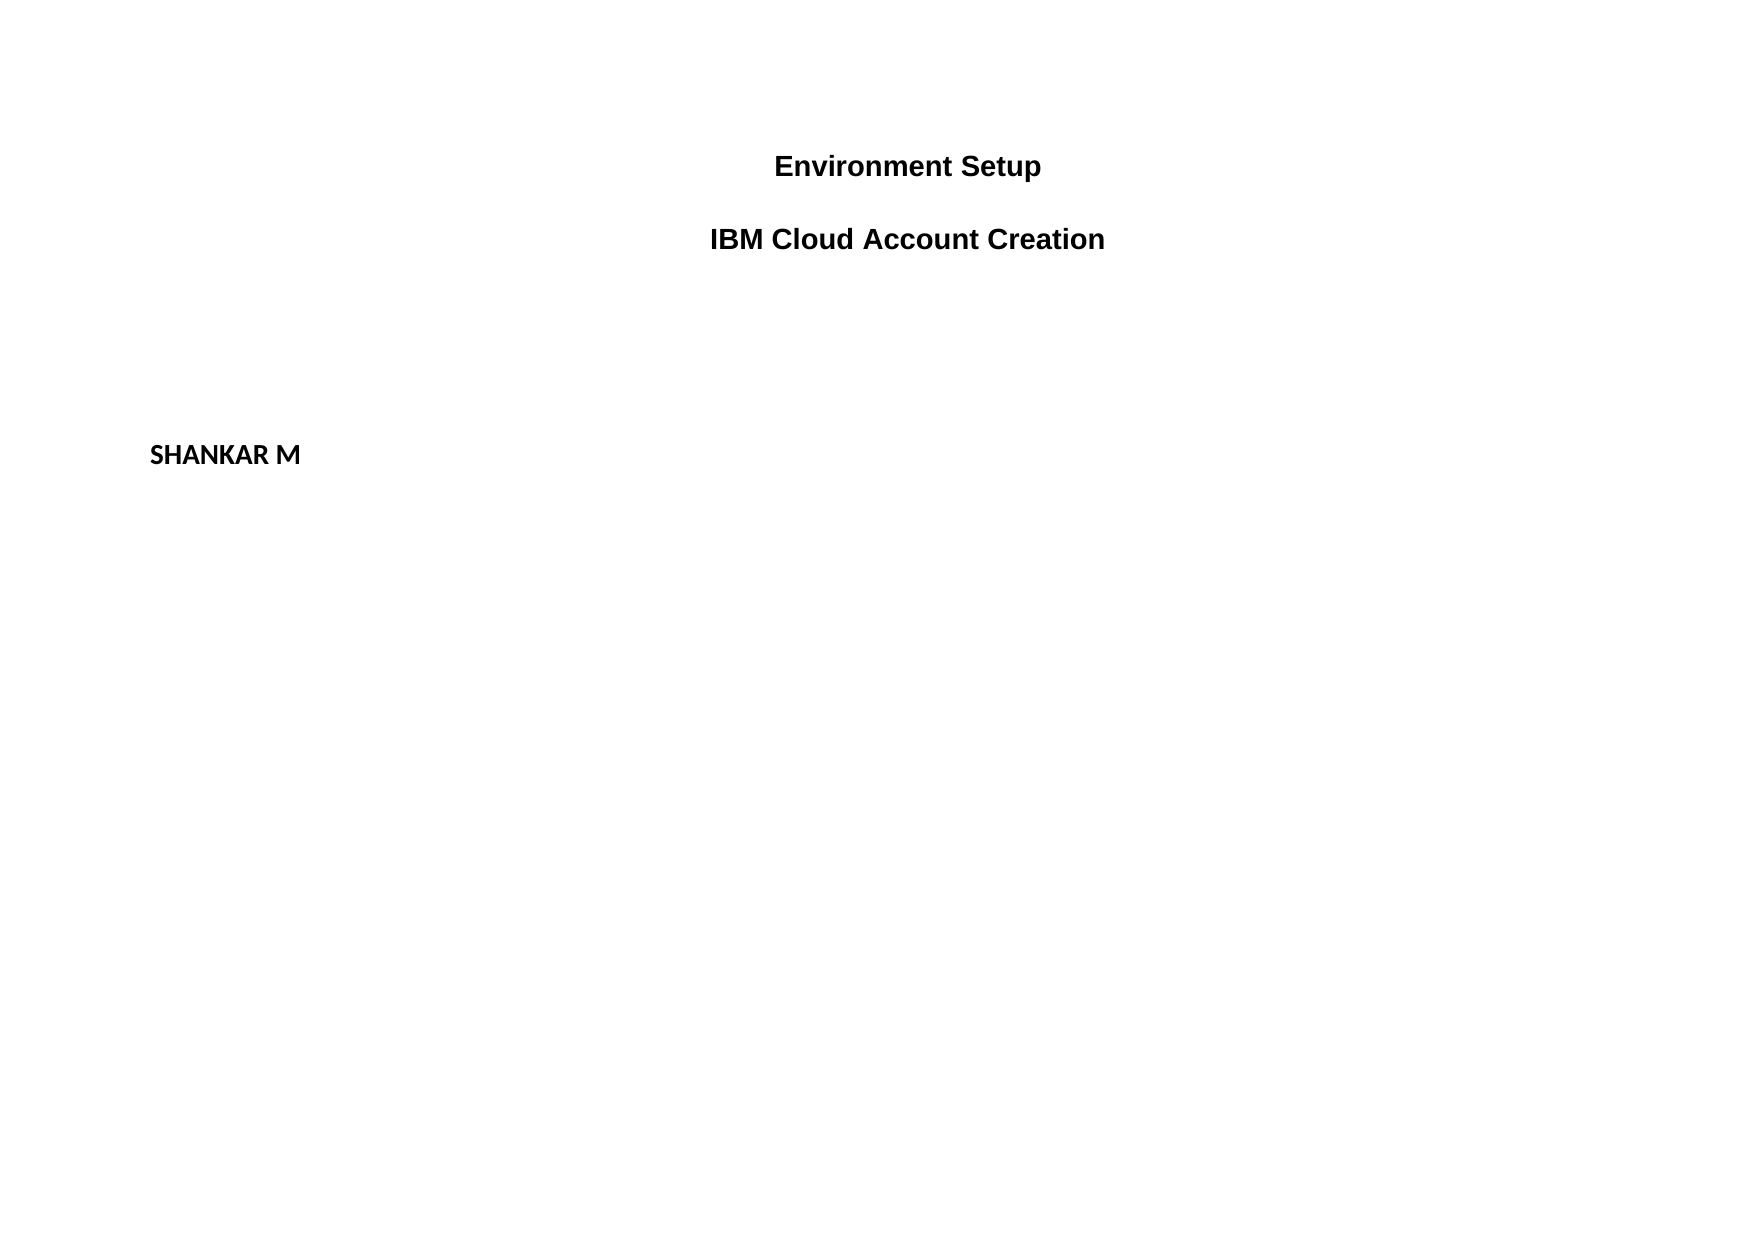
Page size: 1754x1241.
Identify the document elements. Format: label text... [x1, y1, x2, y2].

text Environment Setup [708, 149, 1107, 183]
text SHANKAR M [150, 436, 312, 472]
text IBM Cloud Account Creation [708, 222, 1107, 256]
